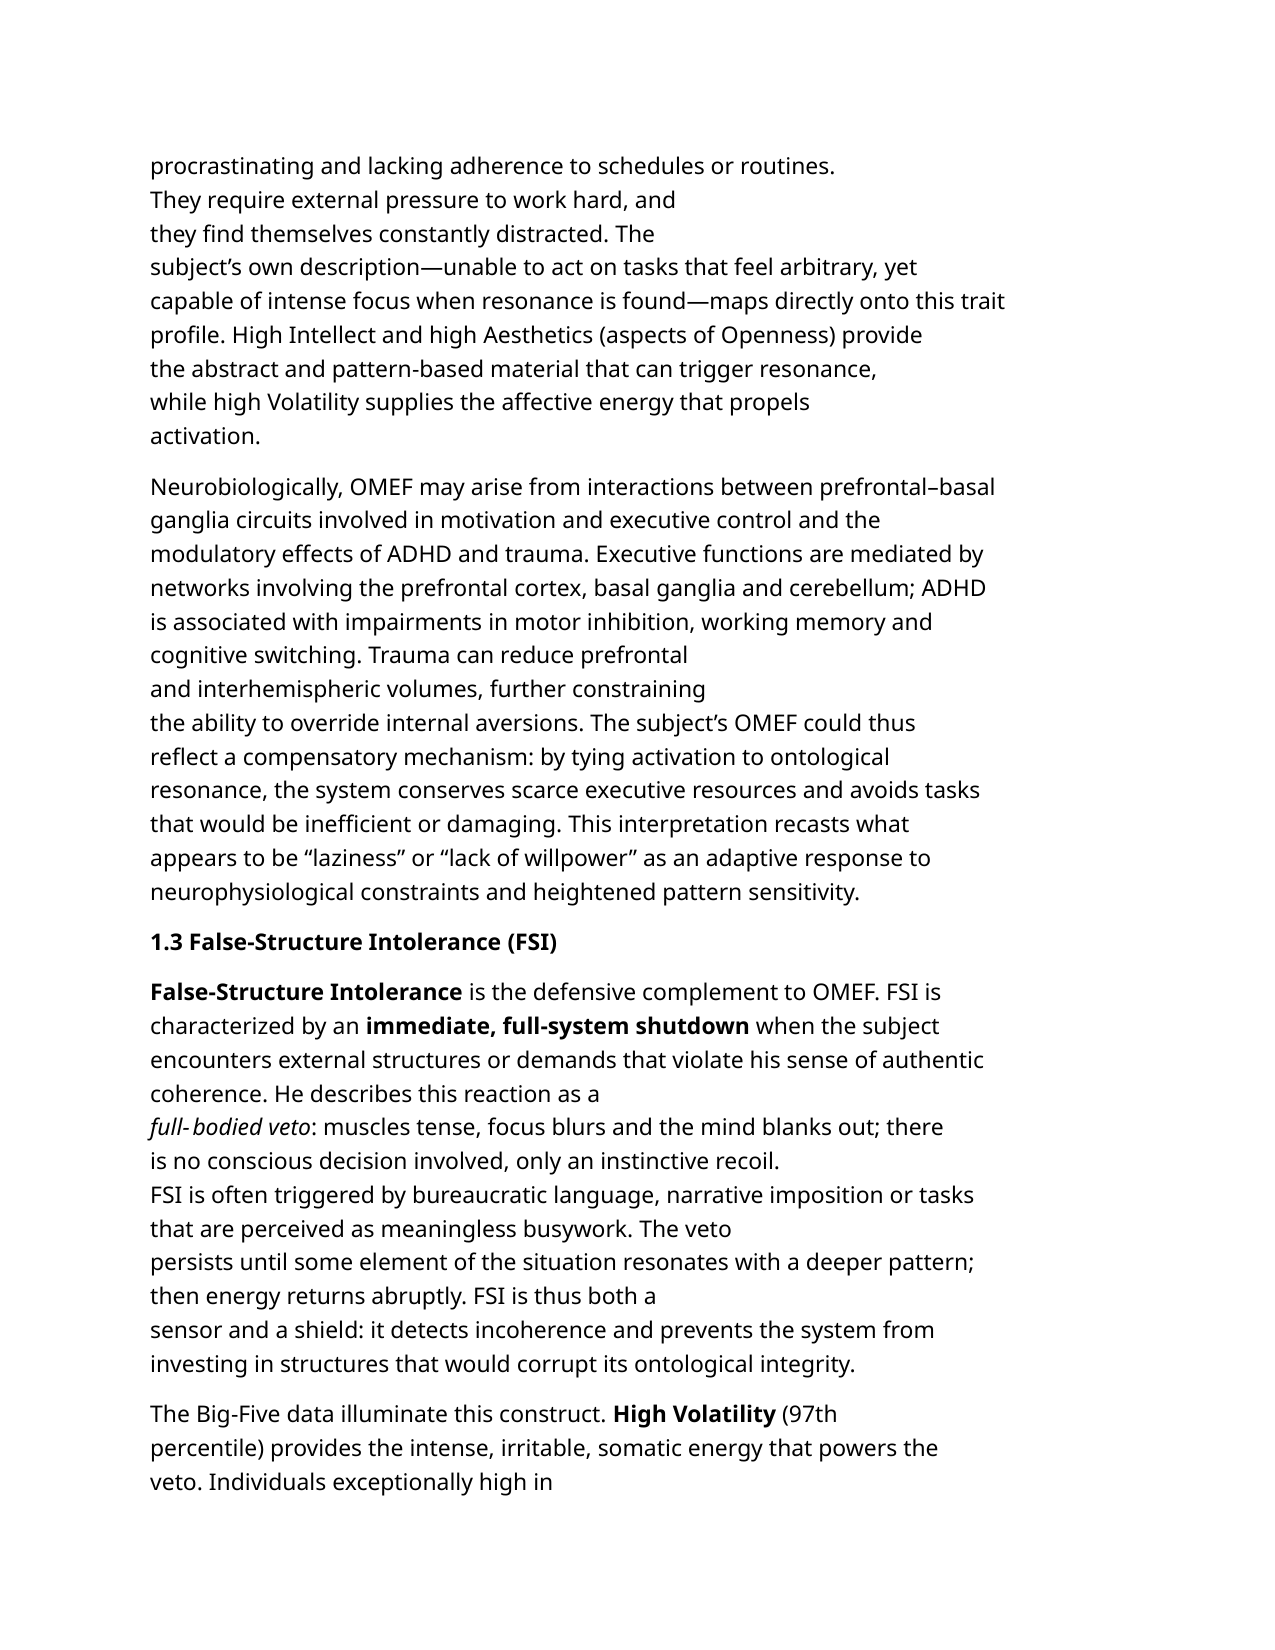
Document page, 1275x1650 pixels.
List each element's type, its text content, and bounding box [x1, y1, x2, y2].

text Neurobiologically, OMEF may arise from interactions between prefrontal–basal ganglia circuits involved in motivation and executive control and the modulatory effects of ADHD and trauma. Executive functions are mediated by networks involving the prefrontal cortex, basal ganglia and cerebellum; ADHD is associated with impairments in motor inhibition, working memory and cognitive switching. Trauma can reduce prefrontal and interhemispheric volumes, further constraining the ability to override internal aversions. The subject’s OMEF could thus reflect a compensatory mechanism: by tying activation to ontological resonance, the system conserves scarce executive resources and avoids tasks that would be inefficient or damaging. This interpretation recasts what appears to be “laziness” or “lack of willpower” as an adaptive response to neurophysiological constraints and heightened pattern sensitivity. [150, 470, 1125, 907]
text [150, 150, 1125, 451]
text False-Structure Intolerance is the defensive complement to OMEF. FSI is characterized by an immediate, full-system shutdown when the subject encounters external structures or demands that violate his sense of authentic coherence. He describes this reaction as a full-bodied veto: muscles tense, focus blurs and the mind blanks out; there is no conscious decision involved, only an instinctive recoil. FSI is often triggered by bureaucratic language, narrative imposition or tasks that are perceived as meaningless busywork. The veto persists until some element of the situation resonates with a deeper pattern; then energy returns abruptly. FSI is thus both a sensor and a shield: it detects incoherence and prevents the system from investing in structures that would corrupt its ontological integrity. [150, 976, 1125, 1379]
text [150, 1398, 1125, 1497]
text 1.3 False-Structure Intolerance (FSI) [150, 926, 1125, 957]
